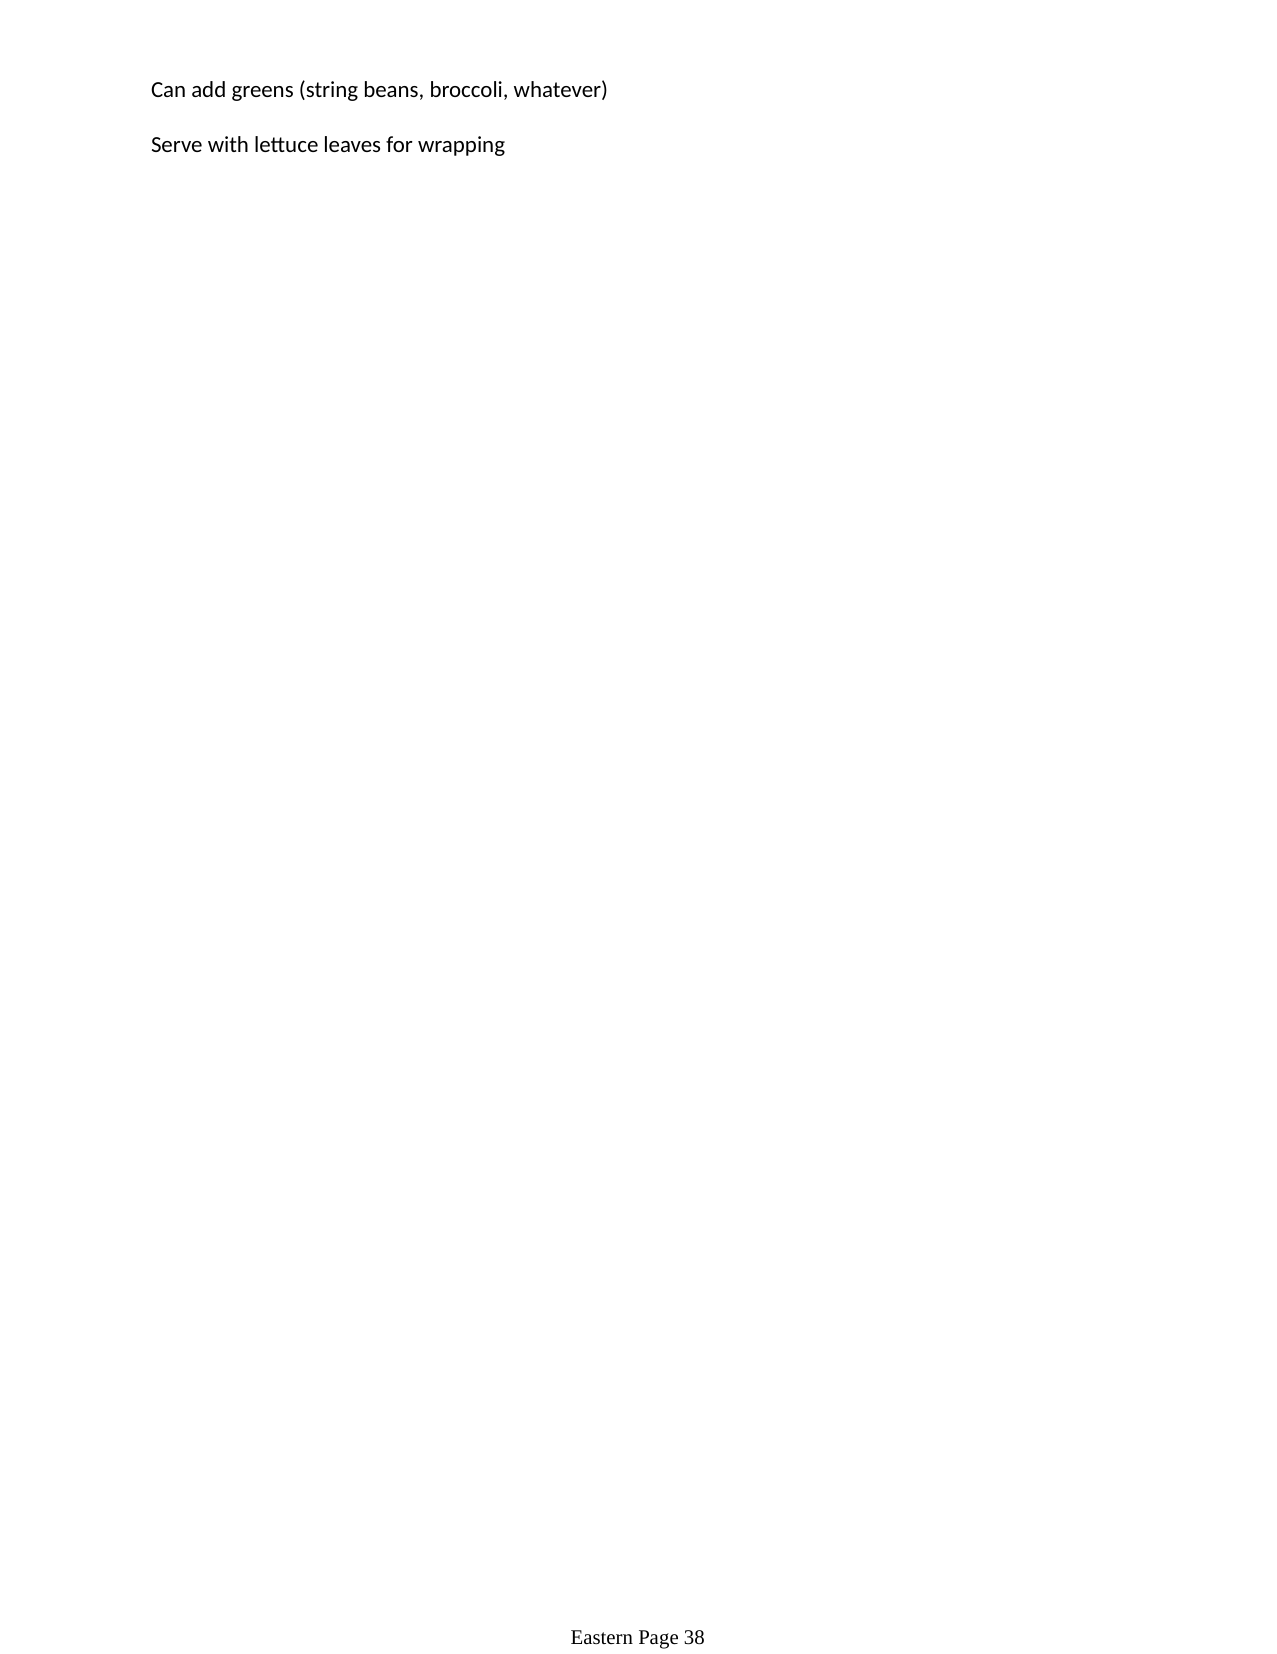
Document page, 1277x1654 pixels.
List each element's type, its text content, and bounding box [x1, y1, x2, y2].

text Can add greens (string beans, broccoli, whatever) [151, 75, 1124, 103]
text Serve with lettuce leaves for wrapping [151, 130, 1124, 158]
